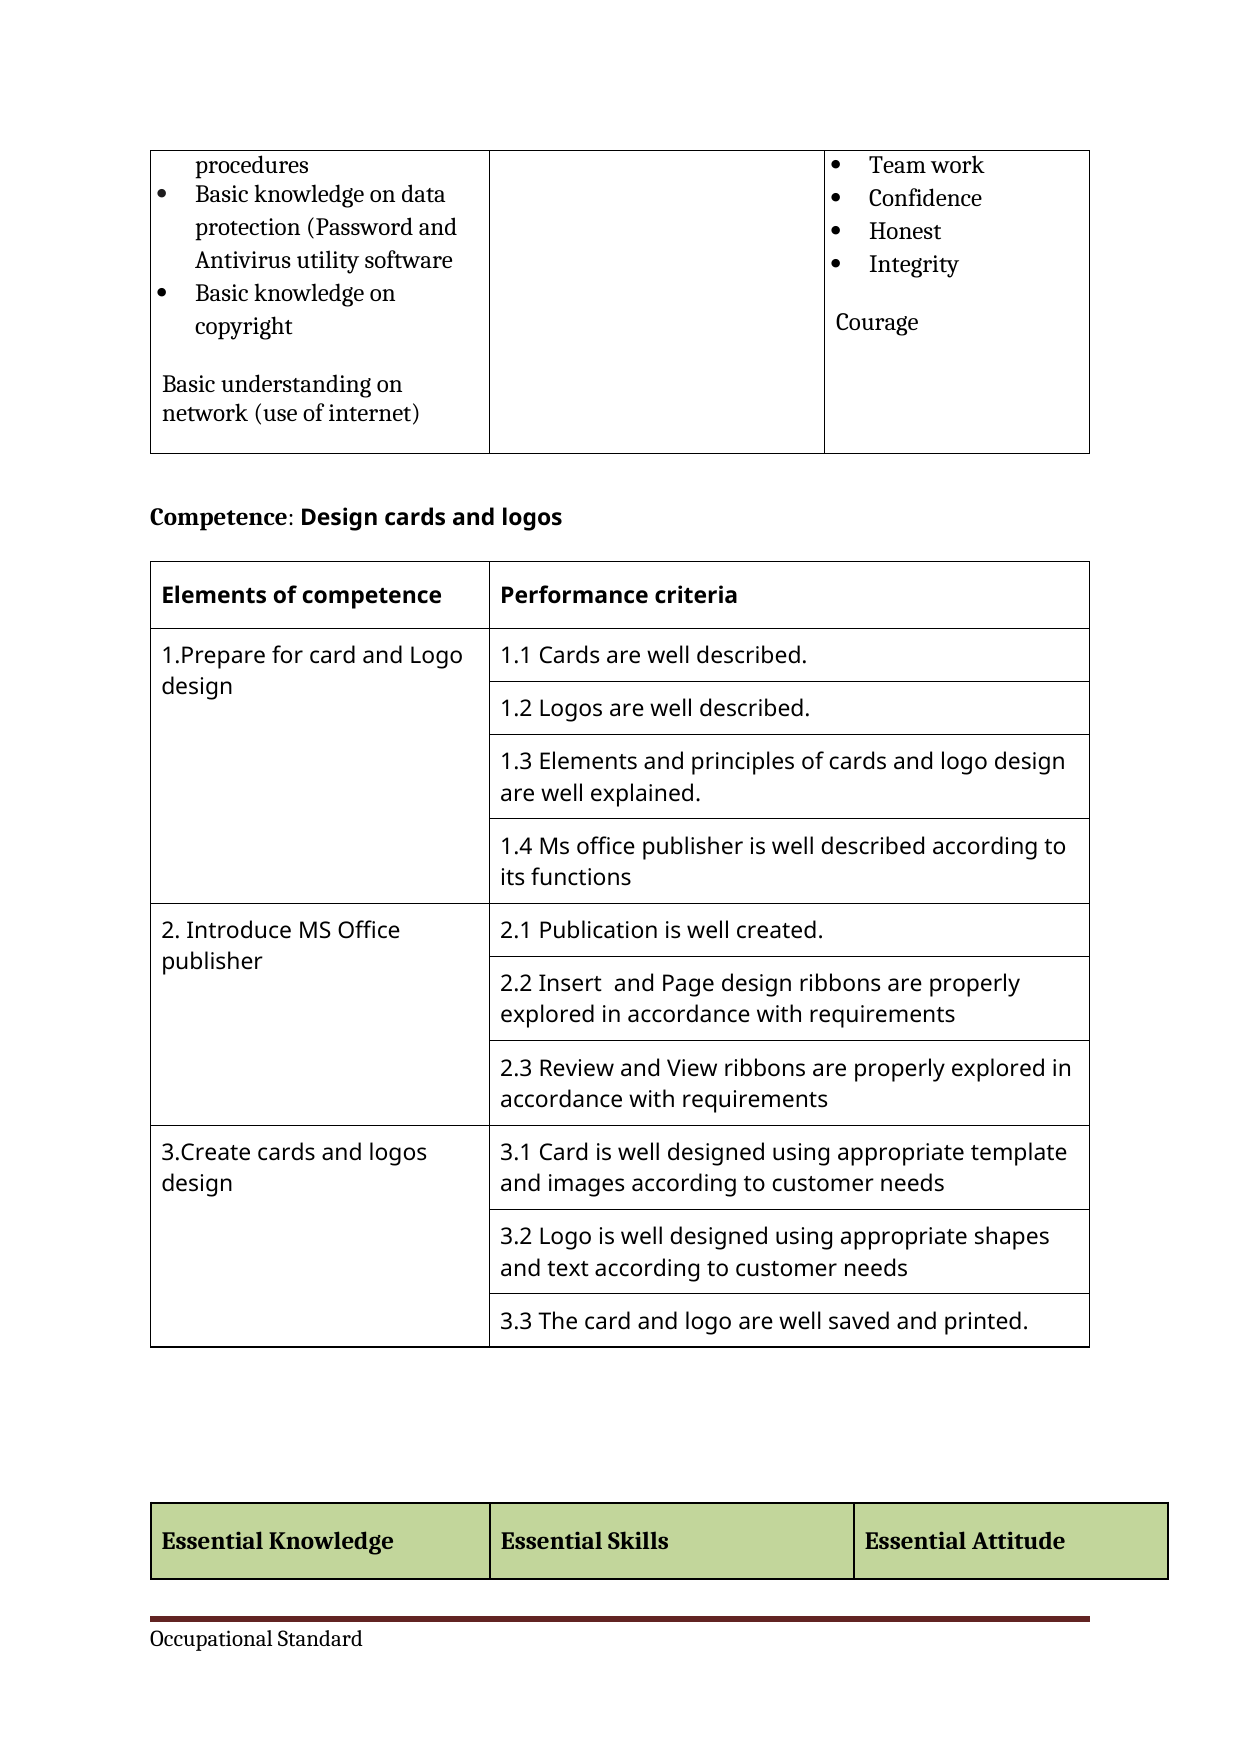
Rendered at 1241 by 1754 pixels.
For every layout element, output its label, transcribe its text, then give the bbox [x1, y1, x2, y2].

table_cell 1.4 Ms office publisher is well described according to its functions [490, 819, 1089, 903]
table_cell 2.1 Publication is well created. [490, 904, 1089, 956]
table_cell 2.2 Insert and Page design ribbons are properly explored in accordance with requirements [490, 957, 1089, 1040]
table_cell 3.Create cards and logos design [151, 1126, 489, 1346]
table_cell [490, 151, 824, 452]
table_cell 2.3 Review and View ribbons are properly explored in accordance with requirements [490, 1041, 1089, 1124]
table_header Elements of competence [151, 562, 489, 628]
table_header Essential Knowledge [152, 1504, 489, 1578]
table_cell 1.2 Logos are well described. [490, 682, 1089, 734]
table_header Essential Skills [491, 1504, 853, 1578]
table_cell 1.1 Cards are well described. [490, 629, 1089, 681]
table_cell 1.3 Elements and principles of cards and logo design are well explained. [490, 735, 1089, 818]
table_header Essential Attitude [855, 1504, 1167, 1578]
text Competence: Design cards and logos [150, 501, 1090, 532]
table_header Performance criteria [490, 562, 1089, 628]
table_cell 2. Introduce MS Office publisher [151, 904, 489, 1124]
table_cell 3.3 The card and logo are well saved and printed. [490, 1294, 1089, 1346]
table_cell 3.2 Logo is well designed using appropriate shapes and text according to customer needs [490, 1210, 1089, 1293]
table_cell 3.1 Card is well designed using appropriate template and images according to customer needs [490, 1126, 1089, 1209]
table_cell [825, 151, 1089, 452]
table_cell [151, 151, 489, 452]
table_cell 1.Prepare for card and Logo design [151, 629, 489, 903]
